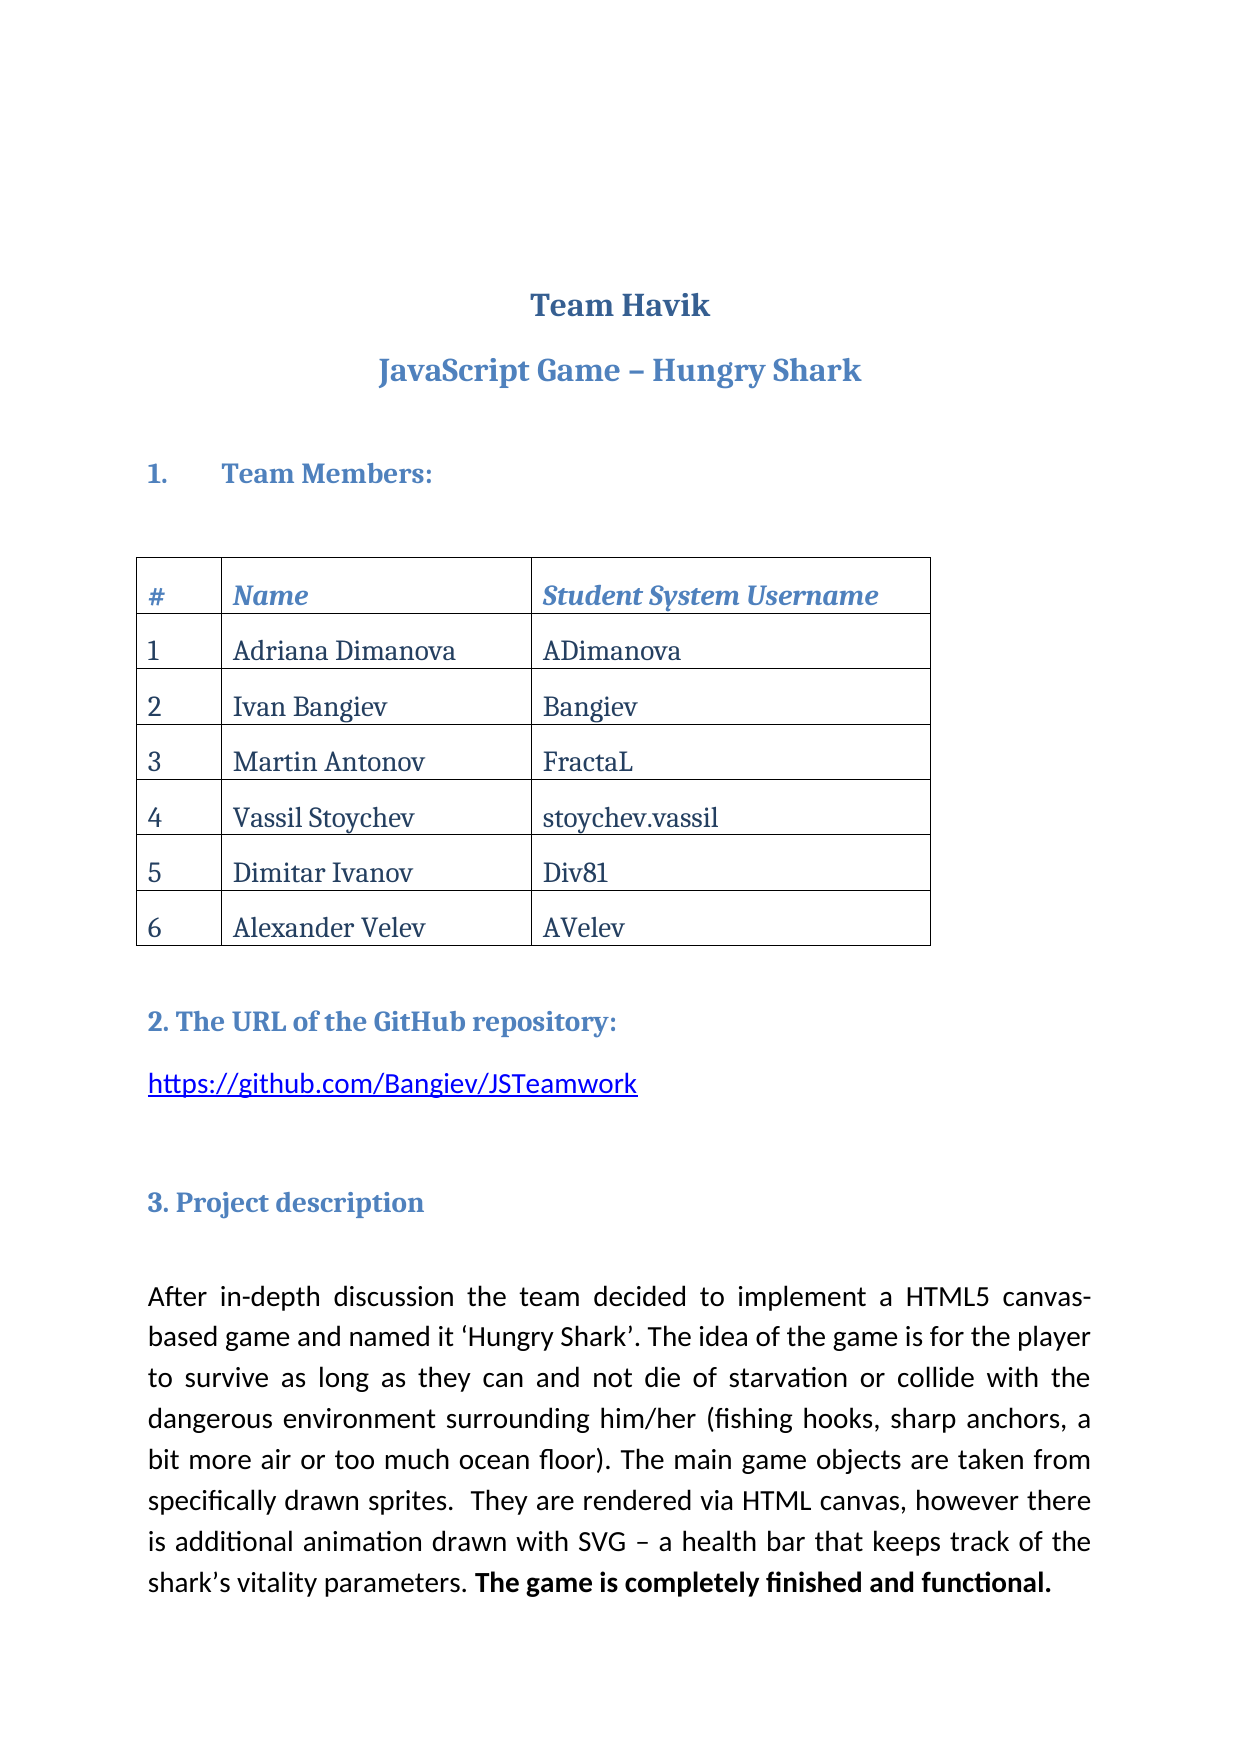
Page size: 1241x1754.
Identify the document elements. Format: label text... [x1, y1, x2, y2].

table_cell ADimanova [532, 614, 930, 668]
table_cell stoychev.vassil [532, 780, 930, 834]
table_cell Ivan Bangiev [222, 669, 531, 723]
table_cell FractaL [532, 725, 930, 779]
table_cell Martin Antonov [222, 725, 531, 779]
table_cell Alexander Velev [222, 891, 531, 945]
table_cell Vassil Stoychev [222, 780, 531, 834]
table_cell 3 [137, 725, 221, 779]
table_cell 1 [137, 614, 221, 668]
text https://github.com/Bangiev/JSTeamwork [148, 1065, 1093, 1101]
table_cell AVelev [532, 891, 930, 945]
table_cell Dimitar Ivanov [222, 835, 531, 890]
table_cell 5 [137, 835, 221, 890]
subtitle Team Havik [148, 286, 1093, 324]
subtitle 1. Team Members: [148, 457, 1093, 490]
table_header Name [222, 558, 531, 613]
table_cell 6 [137, 891, 221, 945]
table_header # [137, 558, 221, 613]
table_cell 4 [137, 780, 221, 834]
text After in-depth discussion the team decided to implement a HTML5 canvas-based game and named it ‘Hungry Shark’. The idea of the game is for the player to survive as long as they can and not die of starvation or collide with the dangerous environment surrounding him/her (fishing hooks, sharp anchors, a bit more air or too much ocean floor). The main game objects are taken from specifically drawn sprites. They are rendered via HTML canvas, however there is additional animation drawn with SVG – a health bar that keeps track of the shark’s vitality parameters. The game is completely finished and functional. [148, 1278, 1093, 1600]
table_cell Adriana Dimanova [222, 614, 531, 668]
table_cell Bangiev [532, 669, 930, 723]
text 2. The URL of the GitHub repository: [148, 1006, 1093, 1039]
table_cell 2 [137, 669, 221, 723]
subtitle JavaScript Game – Hungry Shark [148, 351, 1093, 389]
table_cell Div81 [532, 835, 930, 890]
subtitle 3. Project description [148, 1186, 1093, 1219]
table_header Student System Username [532, 558, 930, 613]
